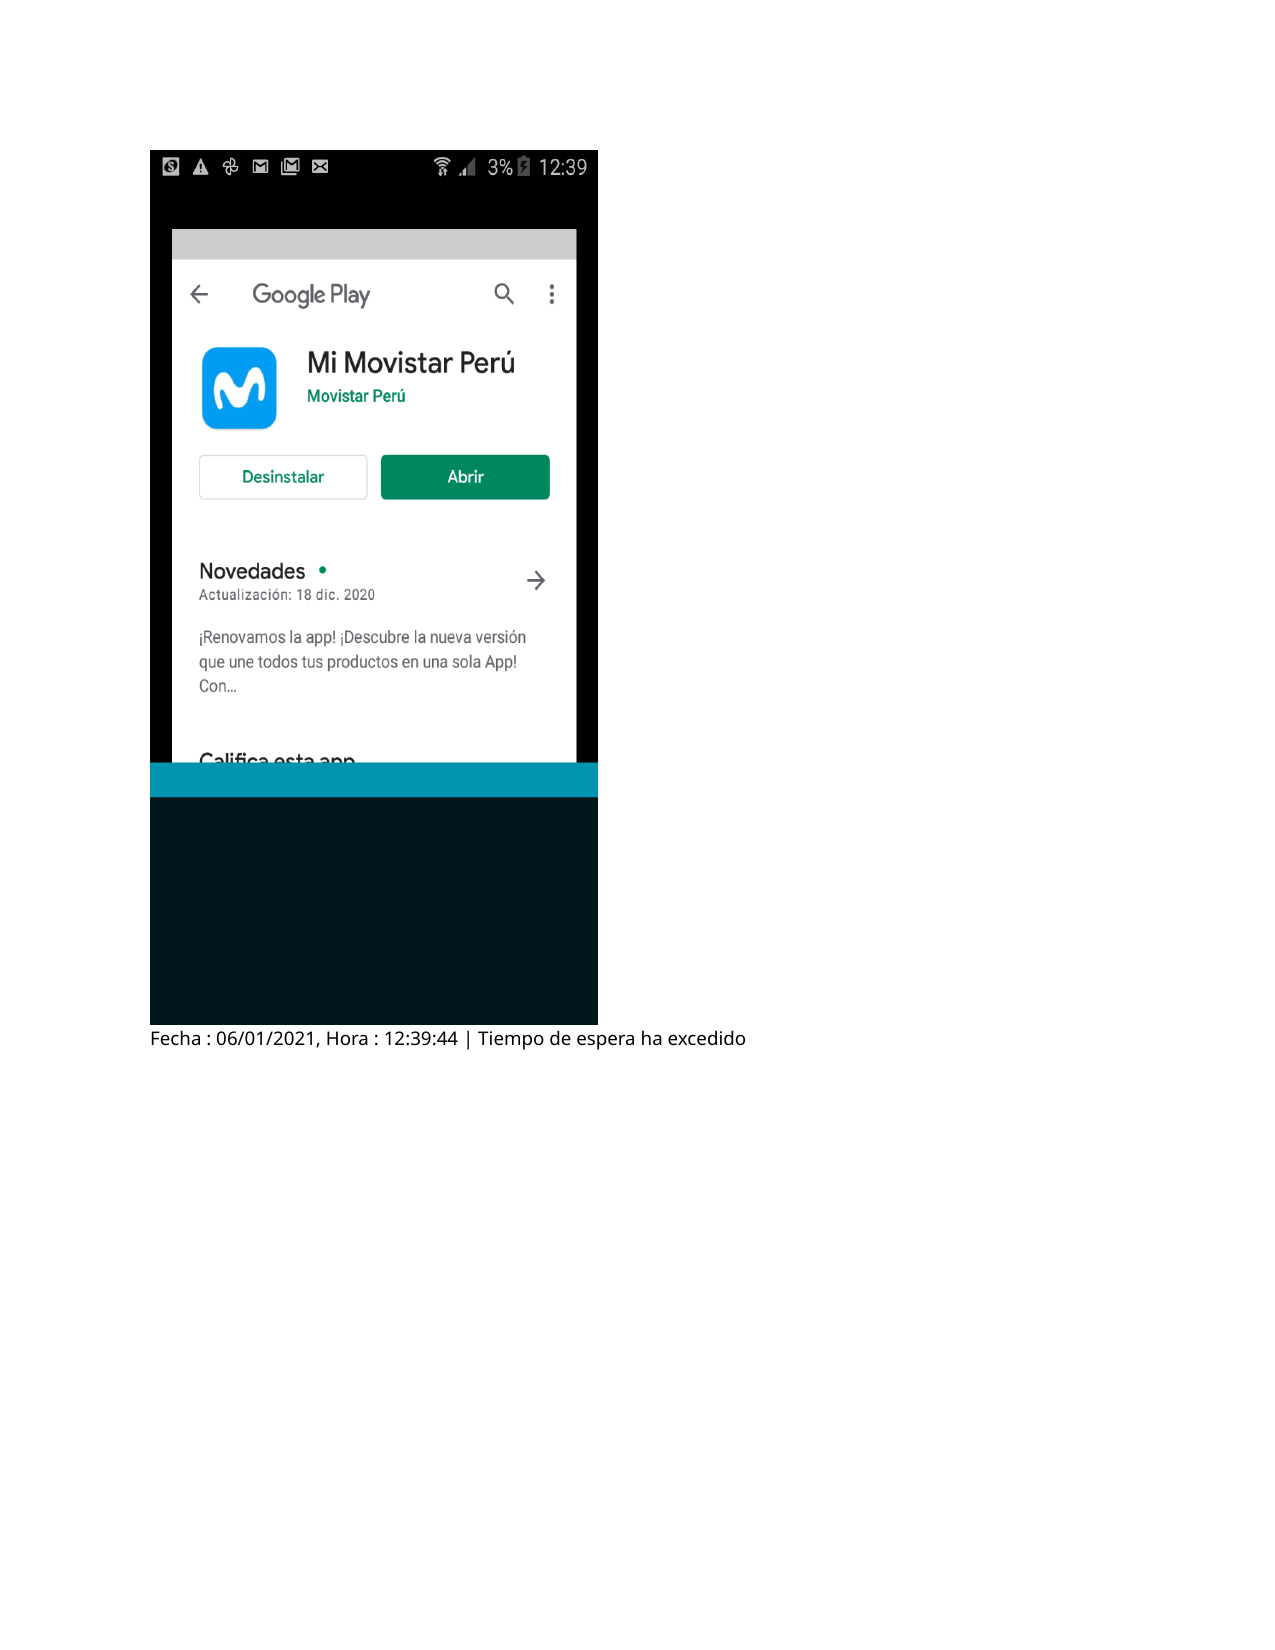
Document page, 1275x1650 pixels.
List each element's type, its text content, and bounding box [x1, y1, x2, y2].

picture [150, 150, 598, 796]
picture [150, 799, 598, 1025]
